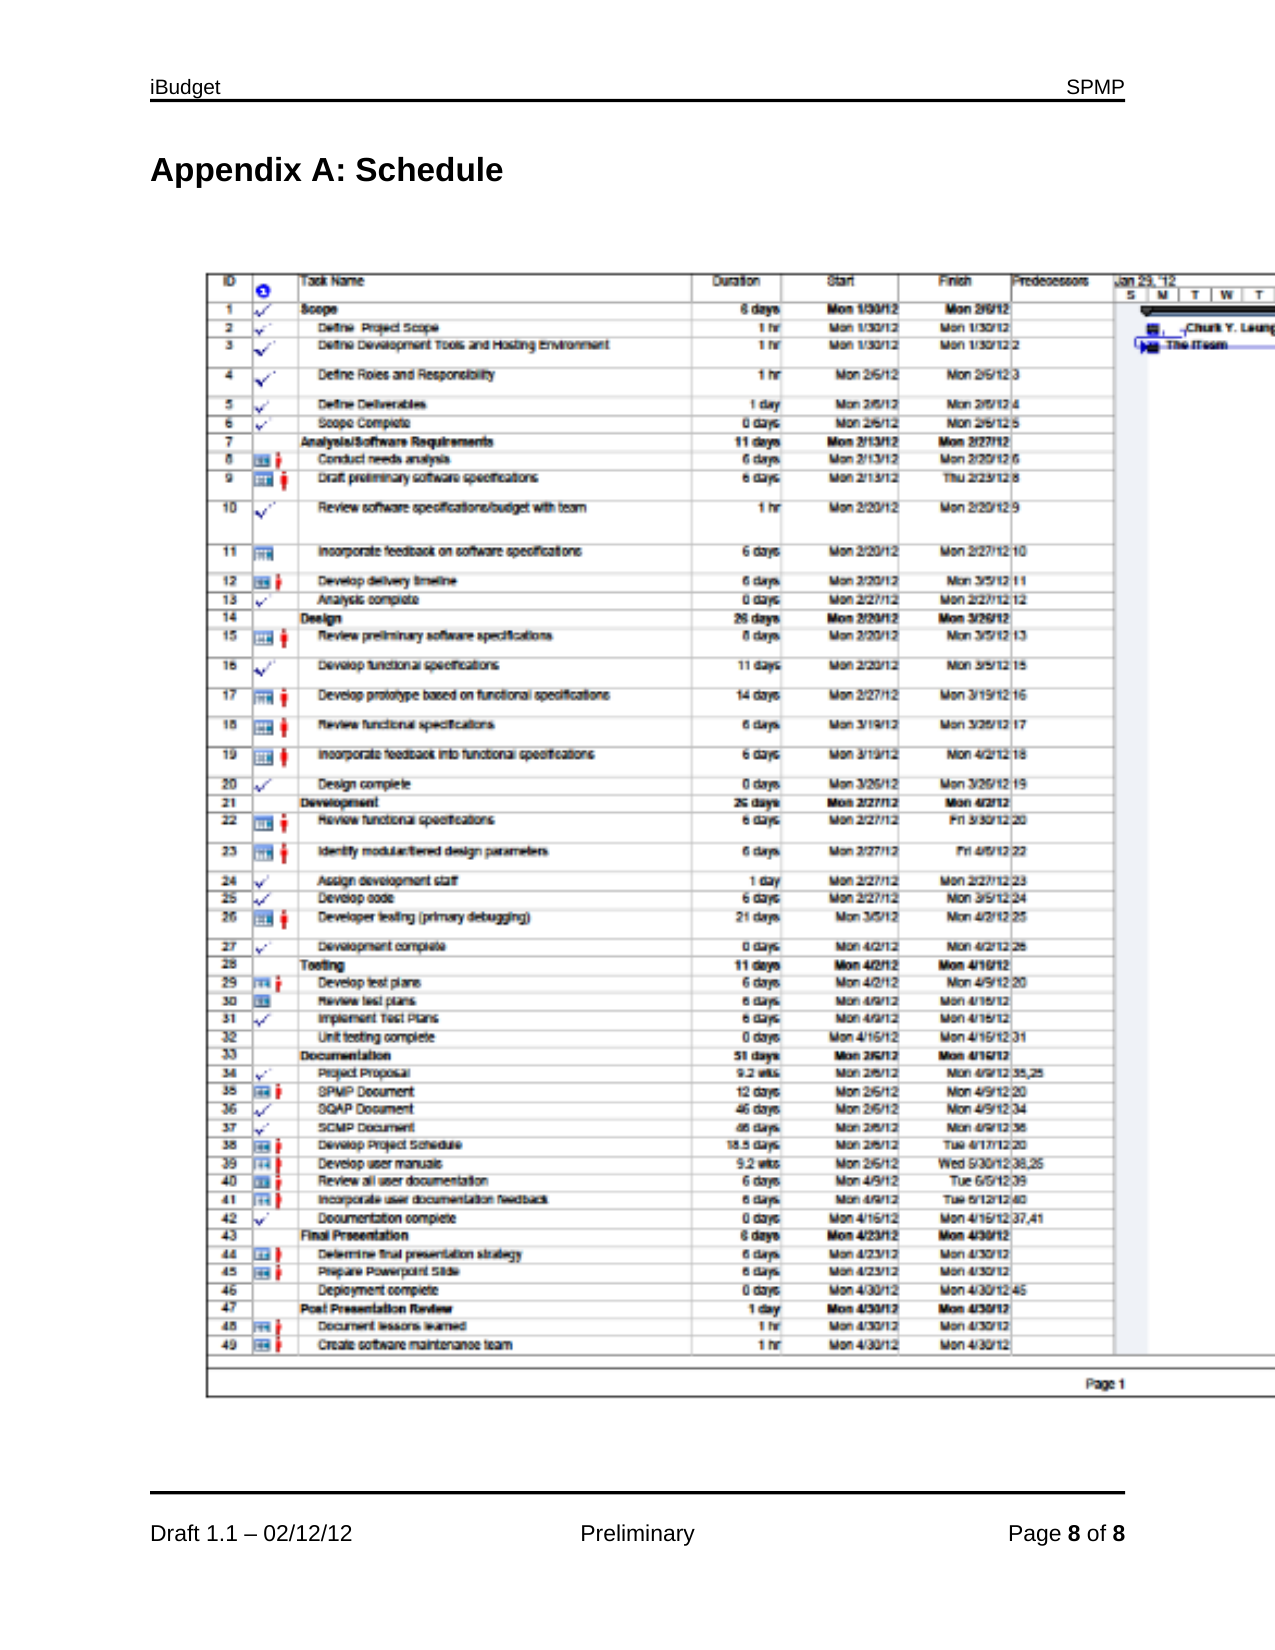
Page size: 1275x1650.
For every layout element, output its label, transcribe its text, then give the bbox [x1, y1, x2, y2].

subtitle Appendix A: Schedule [150, 150, 1125, 188]
